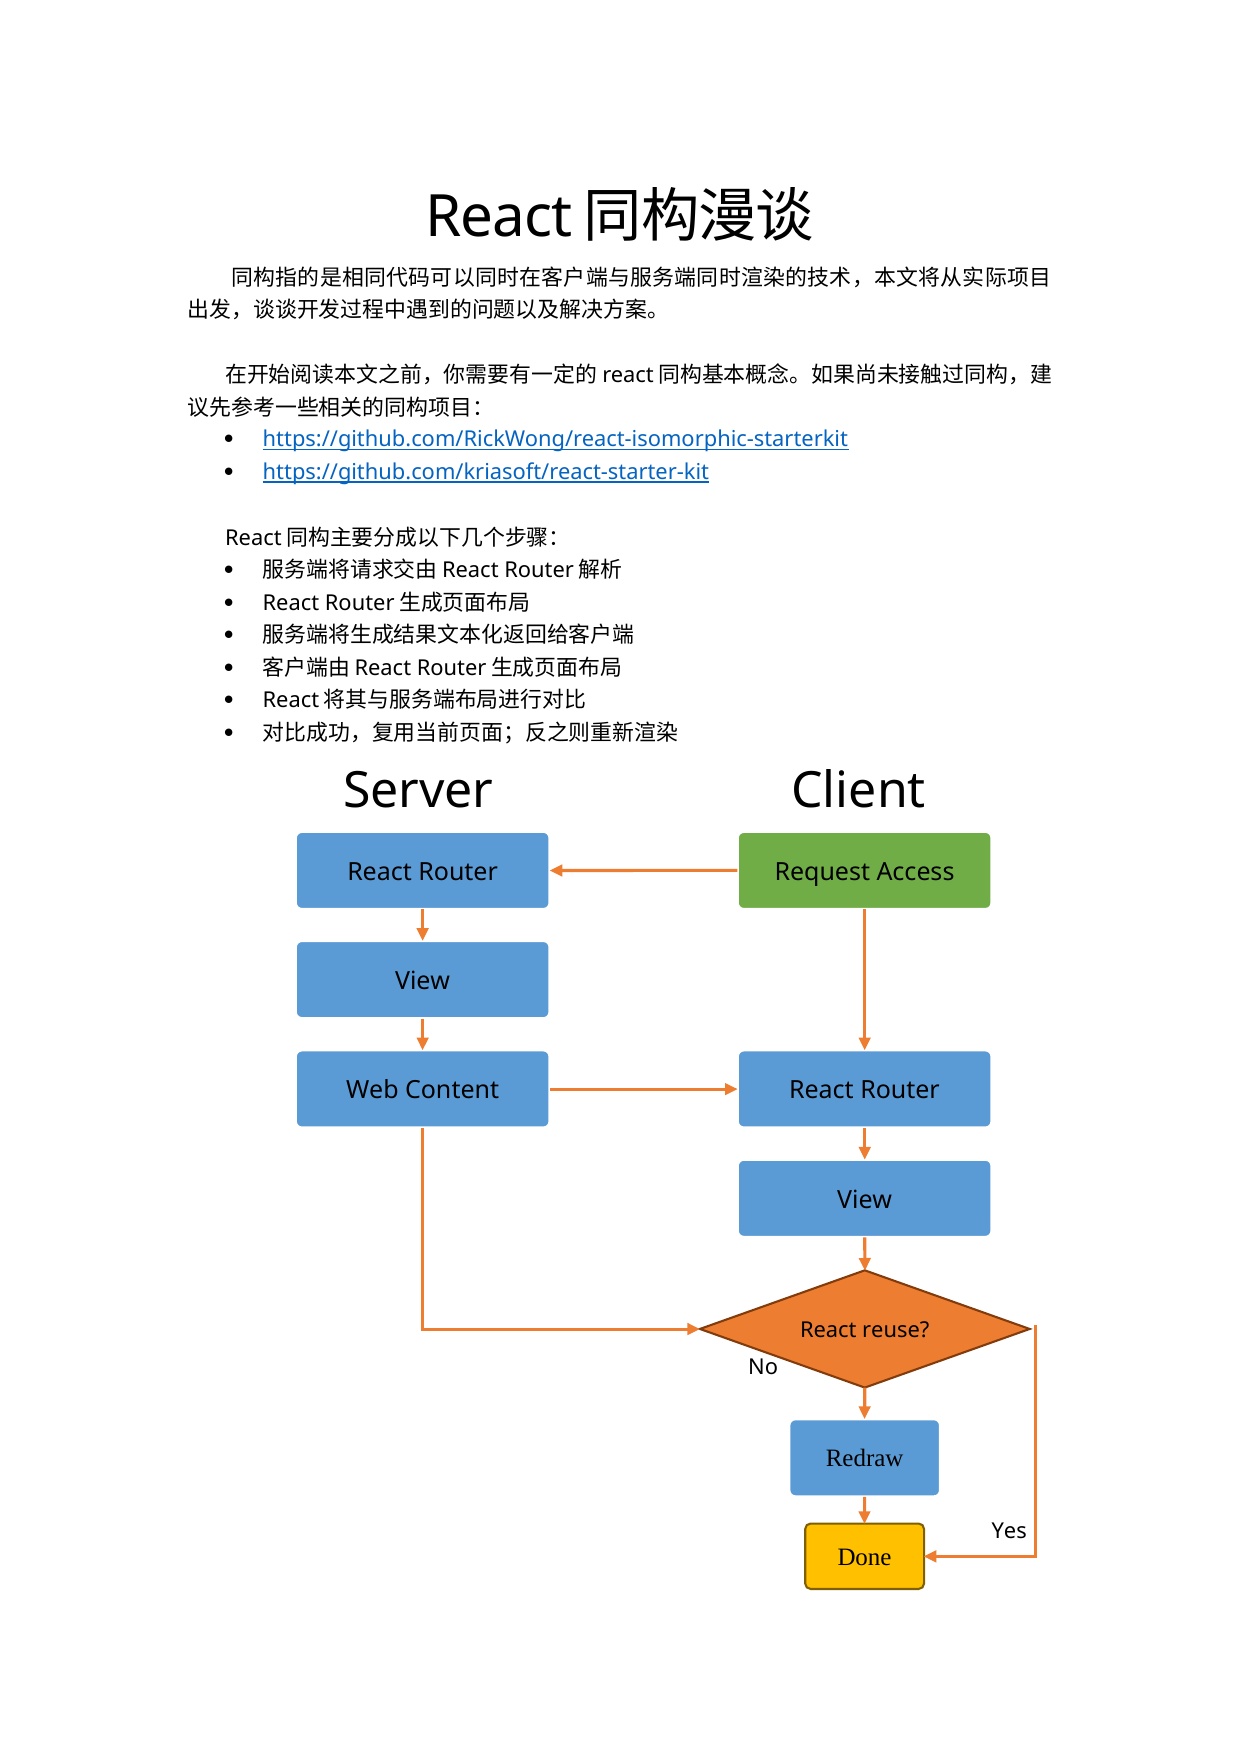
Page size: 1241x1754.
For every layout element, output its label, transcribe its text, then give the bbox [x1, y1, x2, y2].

list https://github.com/kriasoft/react-starter-kit [225, 454, 1053, 487]
list 对比成功，复用当前页面；反之则重新渲染 [225, 714, 1053, 747]
text React同构主要分成以下几个步骤： [187, 519, 1053, 552]
list 服务端将请求交由React Router解析 [225, 552, 1053, 584]
title React同构漫谈 [187, 162, 1053, 259]
text 在开始阅读本文之前，你需要有一定的react同构基本概念。如果尚未接触过同构，建议先参考一些相关的同构项目： [187, 357, 1053, 422]
list 客户端由React Router生成页面布局 [225, 649, 1053, 682]
list React Router生成页面布局 [225, 584, 1053, 617]
list 服务端将生成结果文本化返回给客户端 [225, 617, 1053, 649]
text 同构指的是相同代码可以同时在客户端与服务端同时渲染的技术，本文将从实际项目出发，谈谈开发过程中遇到的问题以及解决方案。 [187, 259, 1053, 324]
list https://github.com/RickWong/react-isomorphic-starterkit [225, 422, 1053, 454]
list React将其与服务端布局进行对比 [225, 682, 1053, 714]
